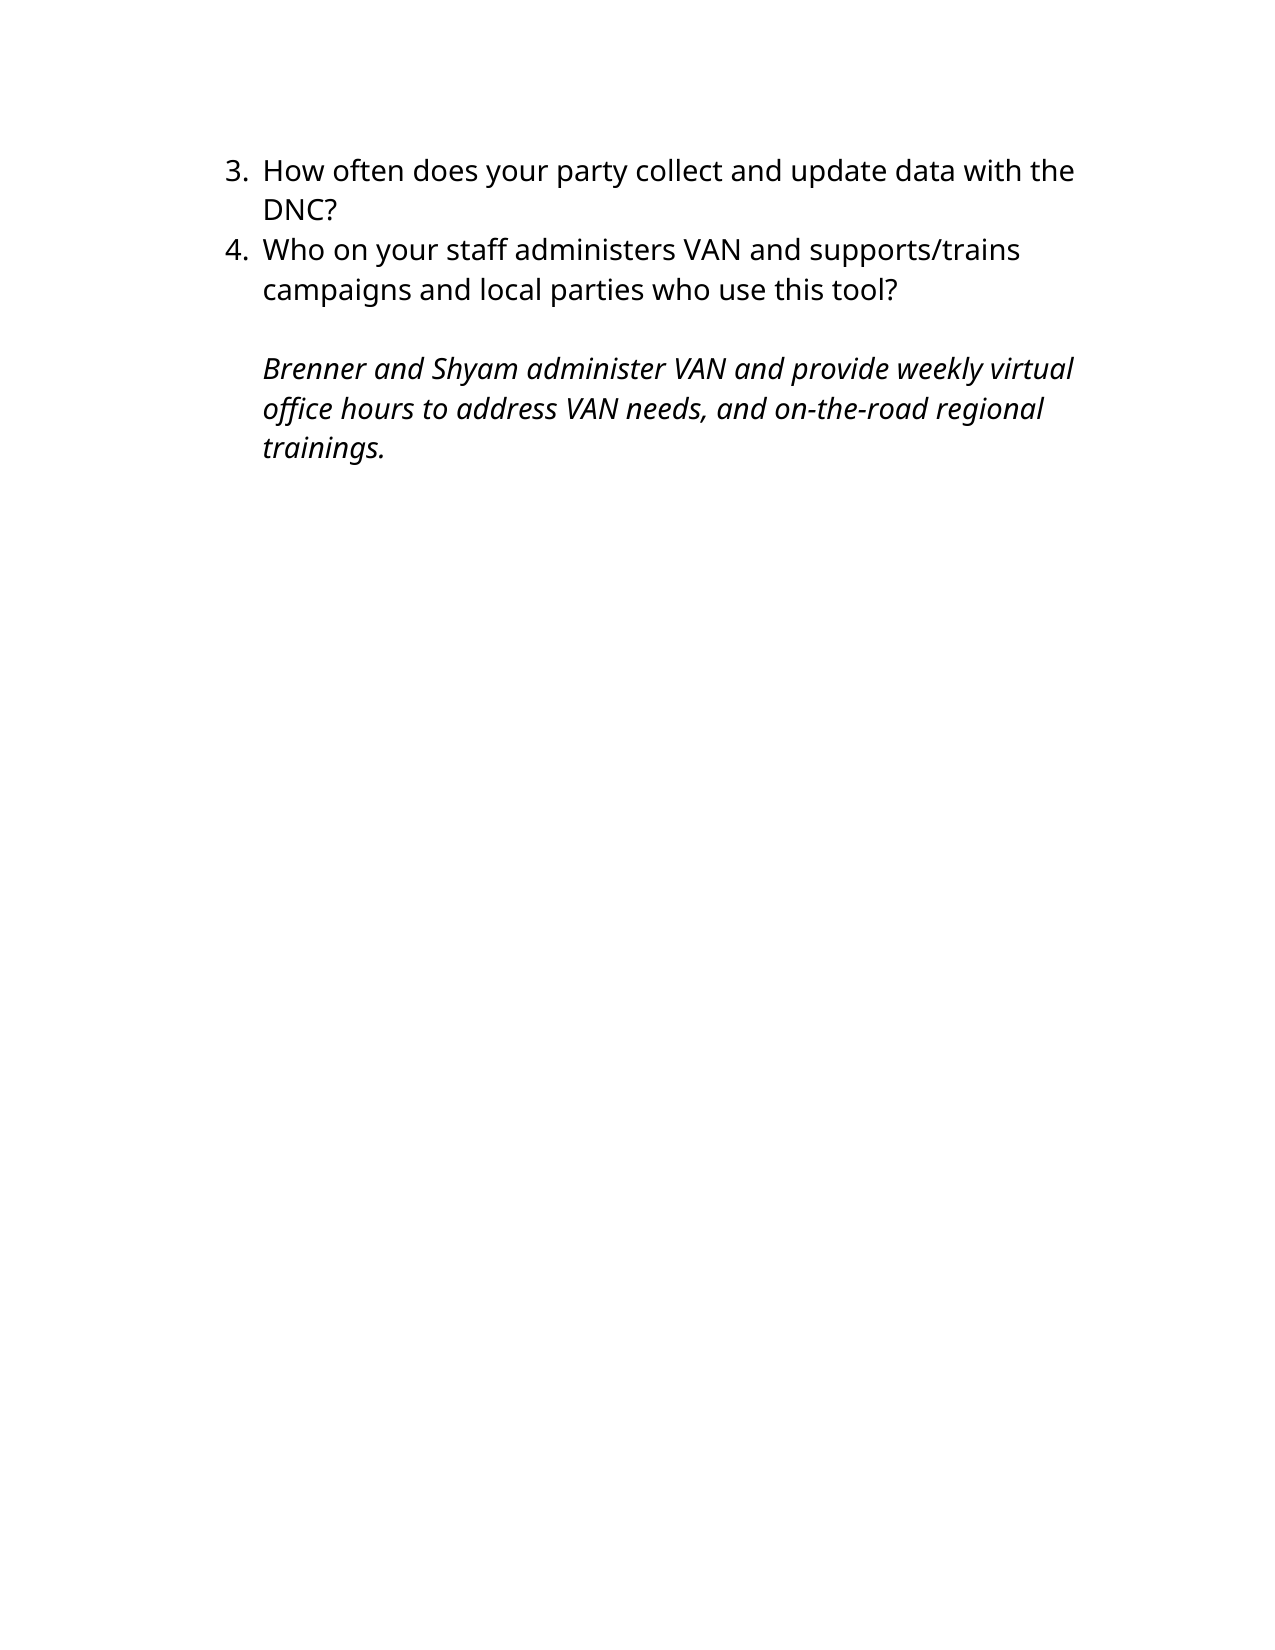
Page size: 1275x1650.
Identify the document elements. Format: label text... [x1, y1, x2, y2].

list How often does your party collect and update data with the DNC? [225, 150, 1087, 229]
text Brenner and Shyam administer VAN and provide weekly virtual office hours to address VAN needs, and on-the-road regional trainings. [262, 348, 1087, 467]
list Who on your staff administers VAN and supports/trains campaigns and local parties who use this tool? [225, 229, 1087, 309]
